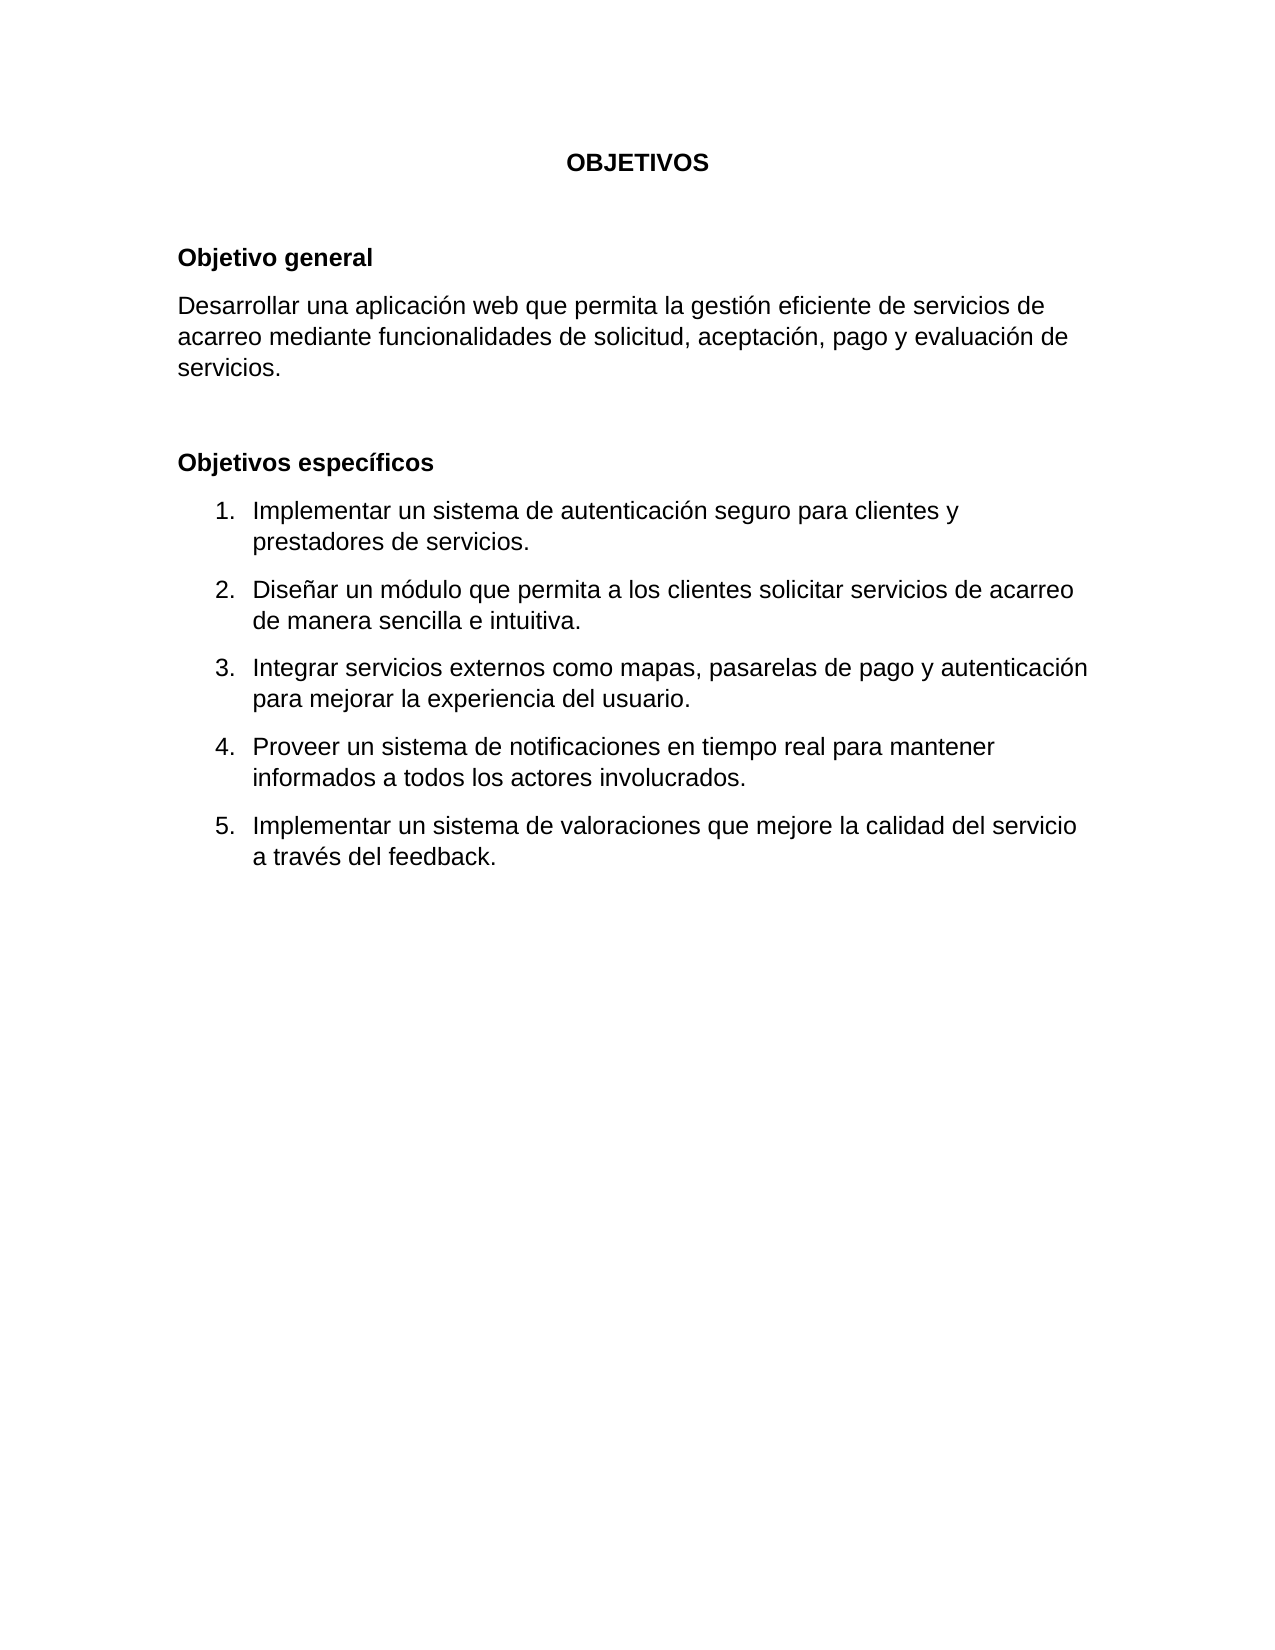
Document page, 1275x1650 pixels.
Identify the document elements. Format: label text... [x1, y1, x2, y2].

list Implementar un sistema de autenticación seguro para clientes y prestadores de servicios. [215, 496, 1098, 556]
list Integrar servicios externos como mapas, pasarelas de pago y autenticación para mejorar la experiencia del usuario. [215, 653, 1098, 713]
text Desarrollar una aplicación web que permita la gestión eficiente de servicios de acarreo mediante funcionalidades de solicitud, aceptación, pago y evaluación de servicios. [177, 291, 1098, 382]
text Objetivos específicos [177, 448, 1098, 477]
text Objetivo general [177, 243, 1098, 272]
list Proveer un sistema de notificaciones en tiempo real para mantener informados a todos los actores involucrados. [215, 732, 1098, 792]
list Diseñar un módulo que permita a los clientes solicitar servicios de acarreo de manera sencilla e intuitiva. [215, 575, 1098, 634]
text OBJETIVOS [177, 148, 1098, 176]
list Implementar un sistema de valoraciones que mejore la calidad del servicio a través del feedback. [215, 811, 1098, 871]
